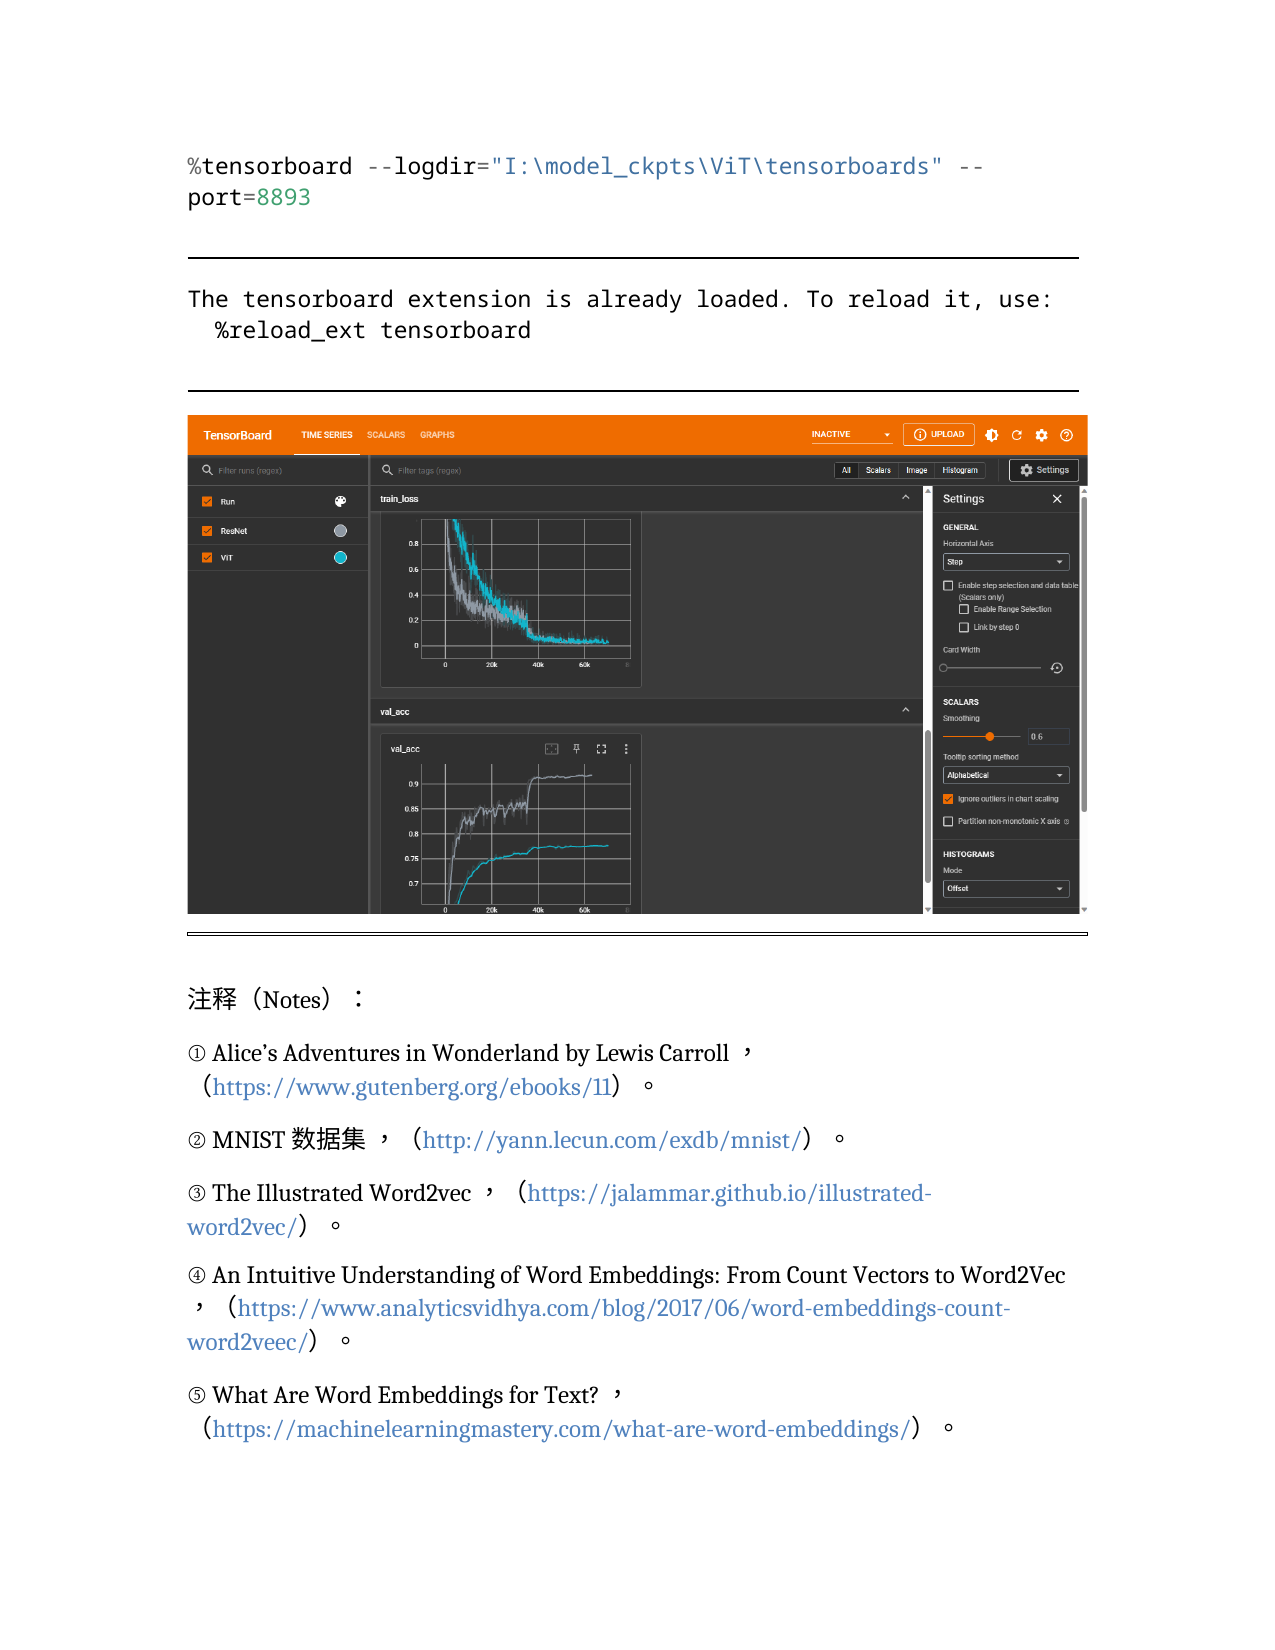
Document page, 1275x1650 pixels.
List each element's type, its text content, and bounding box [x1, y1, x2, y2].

text 注释（Notes）： [187, 982, 1087, 1016]
text ③ The Illustrated Word2vec ，（https://jalammar.github.io/illustrated-word2vec/）。 [187, 1174, 1087, 1242]
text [187, 150, 1087, 212]
picture [187, 415, 1088, 914]
text ⑤ What Are Word Embeddings for Text? ，（https://machinelearningmastery.com/what-are-word-embeddings/）。 [187, 1377, 1087, 1445]
text The tensorboard extension is already loaded. To reload it, use: %reload_ext tensorboard [187, 283, 1087, 345]
text ① Alice’s Adventures in Wonderland by Lewis Carroll ，（https://www.gutenberg.org/ebooks/11）。 [187, 1035, 1087, 1103]
text ② MNIST 数据集 ，（http://yann.lecun.com/exdb/mnist/）。 [187, 1122, 1087, 1156]
text ④ An Intuitive Understanding of Word Embeddings: From Count Vectors to Word2Vec ，（https://www.analyticsvidhya.com/blog/2017/06/word-embeddings-count-word2veec/）。 [187, 1261, 1087, 1358]
